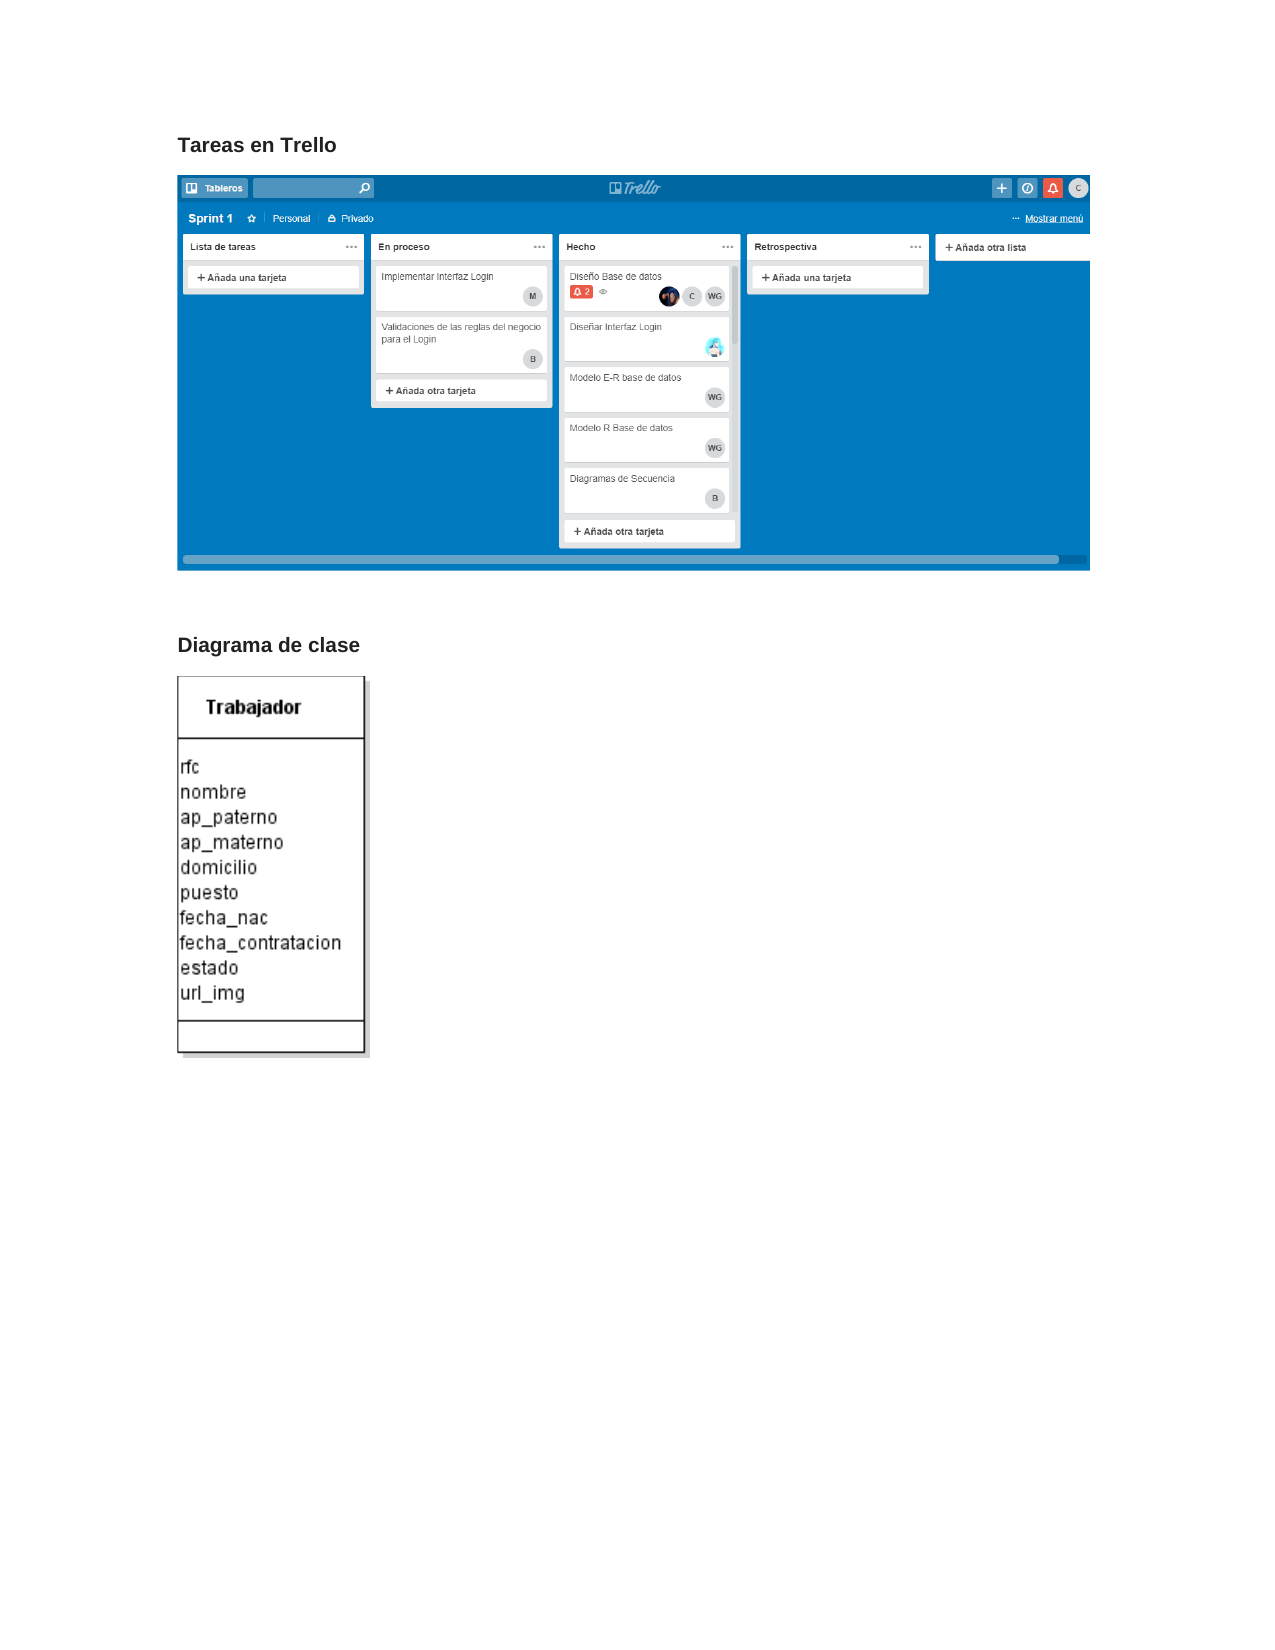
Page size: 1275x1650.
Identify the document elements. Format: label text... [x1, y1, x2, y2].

picture [177, 175, 1090, 571]
text Diagrama de clase [177, 633, 1217, 657]
text Tareas en Trello [177, 132, 1217, 156]
picture [177, 676, 370, 1058]
